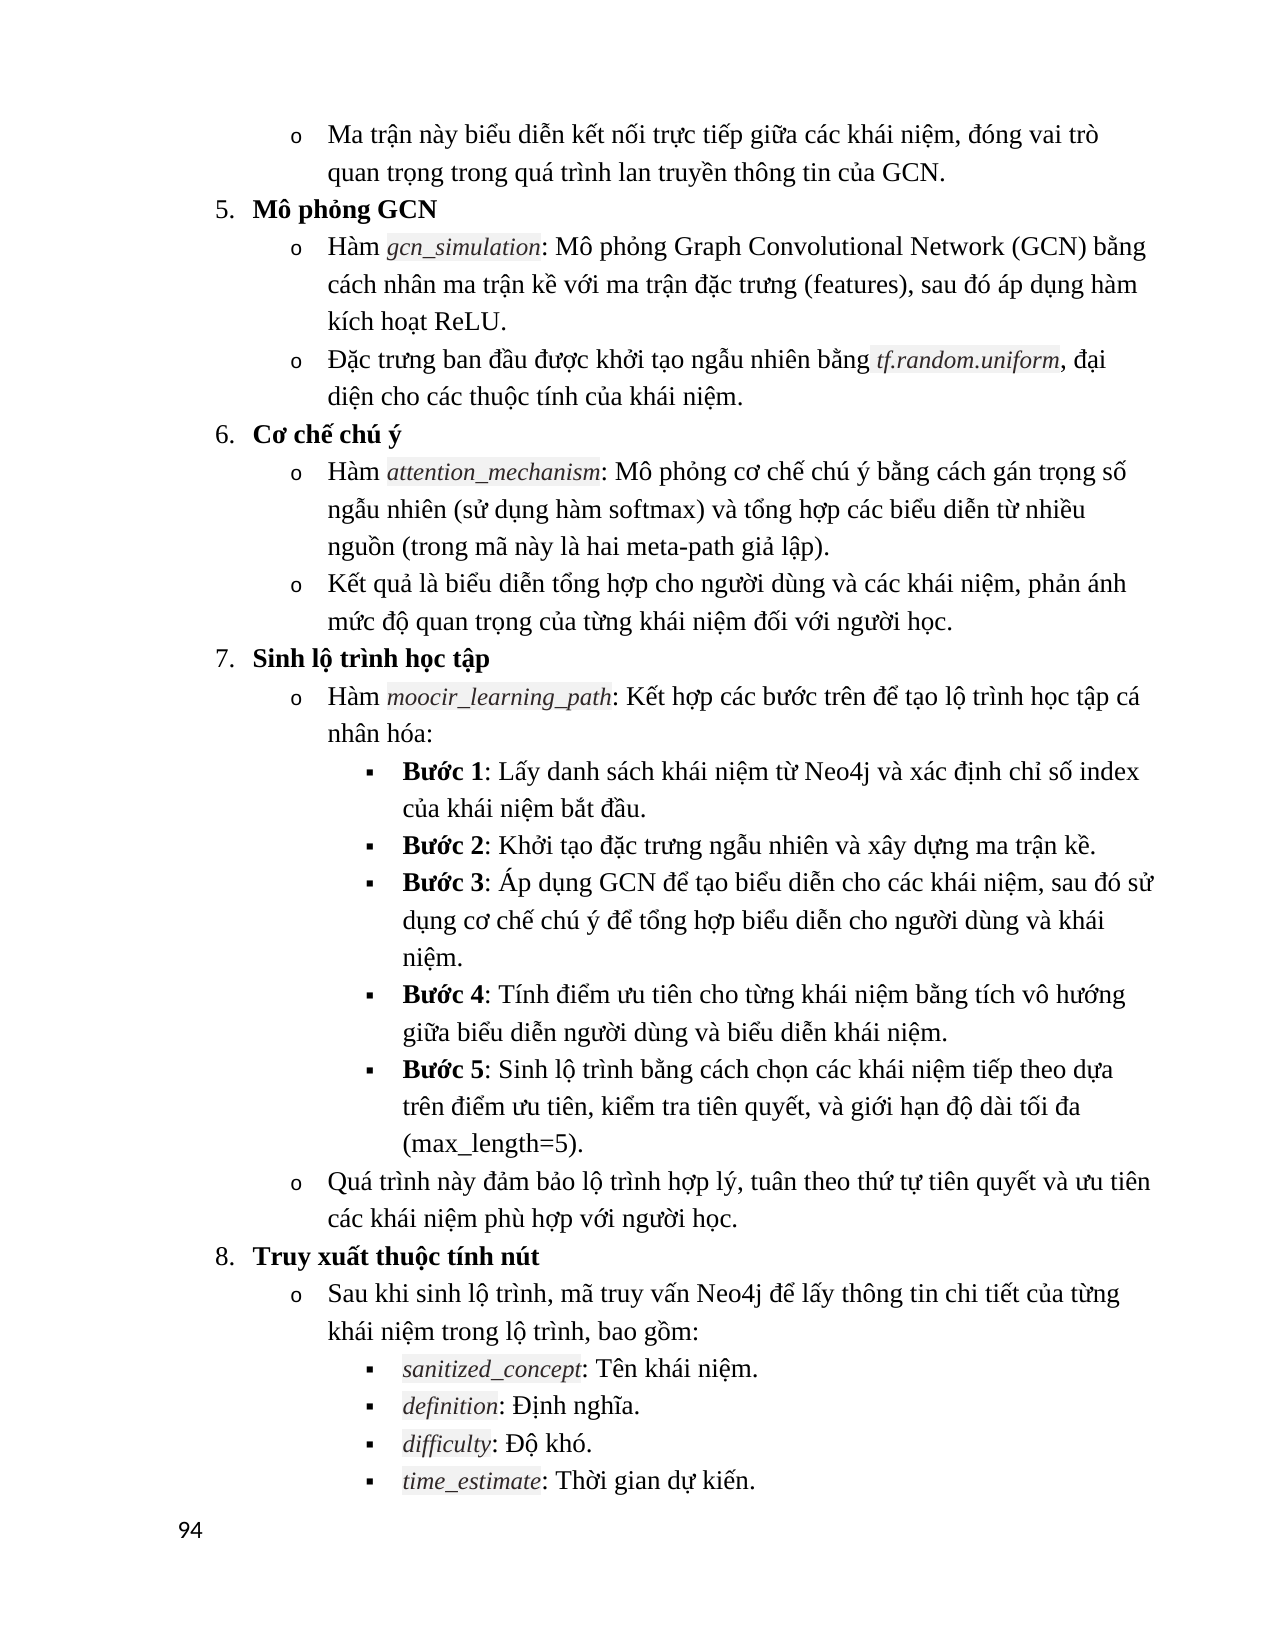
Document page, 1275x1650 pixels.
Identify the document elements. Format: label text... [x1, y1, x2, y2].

list Bước 1: Lấy danh sách khái niệm từ Neo4j và xác định chỉ số index của khái niệm bắt đầu. [365, 754, 1157, 823]
list Bước 3: Áp dụng GCN để tạo biểu diễn cho các khái niệm, sau đó sử dụng cơ chế chú ý để tổng hợp biểu diễn cho người dùng và khái niệm. [365, 866, 1157, 972]
list sanitized_concept: Tên khái niệm. [365, 1352, 1157, 1383]
list Sau khi sinh lộ trình, mã truy vấn Neo4j để lấy thông tin chi tiết của từng khái niệm trong lộ trình, bao gồm: [290, 1277, 1157, 1346]
list Bước 4: Tính điểm ưu tiên cho từng khái niệm bằng tích vô hướng giữa biểu diễn người dùng và biểu diễn khái niệm. [365, 978, 1157, 1047]
list Hàm moocir_learning_path: Kết hợp các bước trên để tạo lộ trình học tập cá nhân hóa: [290, 679, 1157, 748]
list time_estimate: Thời gian dự kiến. [365, 1464, 1157, 1495]
list Đặc trưng ban đầu được khởi tạo ngẫu nhiên bằng tf.random.uniform, đại diện cho các thuộc tính của khái niệm. [290, 343, 1157, 412]
list Kết quả là biểu diễn tổng hợp cho người dùng và các khái niệm, phản ánh mức độ quan trọng của từng khái niệm đối với người học. [290, 567, 1157, 636]
list Bước 2: Khởi tạo đặc trưng ngẫu nhiên và xây dựng ma trận kề. [365, 829, 1157, 860]
list Ma trận này biểu diễn kết nối trực tiếp giữa các khái niệm, đóng vai trò quan trọng trong quá trình lan truyền thông tin của GCN. [290, 118, 1157, 187]
list difficulty: Độ khó. [365, 1427, 1157, 1458]
list Truy xuất thuộc tính nút [215, 1240, 1157, 1271]
list Mô phỏng GCN [215, 193, 1157, 224]
list Hàm gcn_simulation: Mô phỏng Graph Convolutional Network (GCN) bằng cách nhân ma trận kề với ma trận đặc trưng (features), sau đó áp dụng hàm kích hoạt ReLU. [290, 230, 1157, 337]
list Cơ chế chú ý [215, 418, 1157, 449]
list Hàm attention_mechanism: Mô phỏng cơ chế chú ý bằng cách gán trọng số ngẫu nhiên (sử dụng hàm softmax) và tổng hợp các biểu diễn từ nhiều nguồn (trong mã này là hai meta-path giả lập). [290, 455, 1157, 561]
list definition: Định nghĩa. [365, 1389, 1157, 1421]
list Quá trình này đảm bảo lộ trình hợp lý, tuân theo thứ tự tiên quyết và ưu tiên các khái niệm phù hợp với người học. [290, 1165, 1157, 1234]
list Bước 5: Sinh lộ trình bằng cách chọn các khái niệm tiếp theo dựa trên điểm ưu tiên, kiểm tra tiên quyết, và giới hạn độ dài tối đa (max_length=5). [365, 1053, 1157, 1159]
list Sinh lộ trình học tập [215, 642, 1157, 673]
